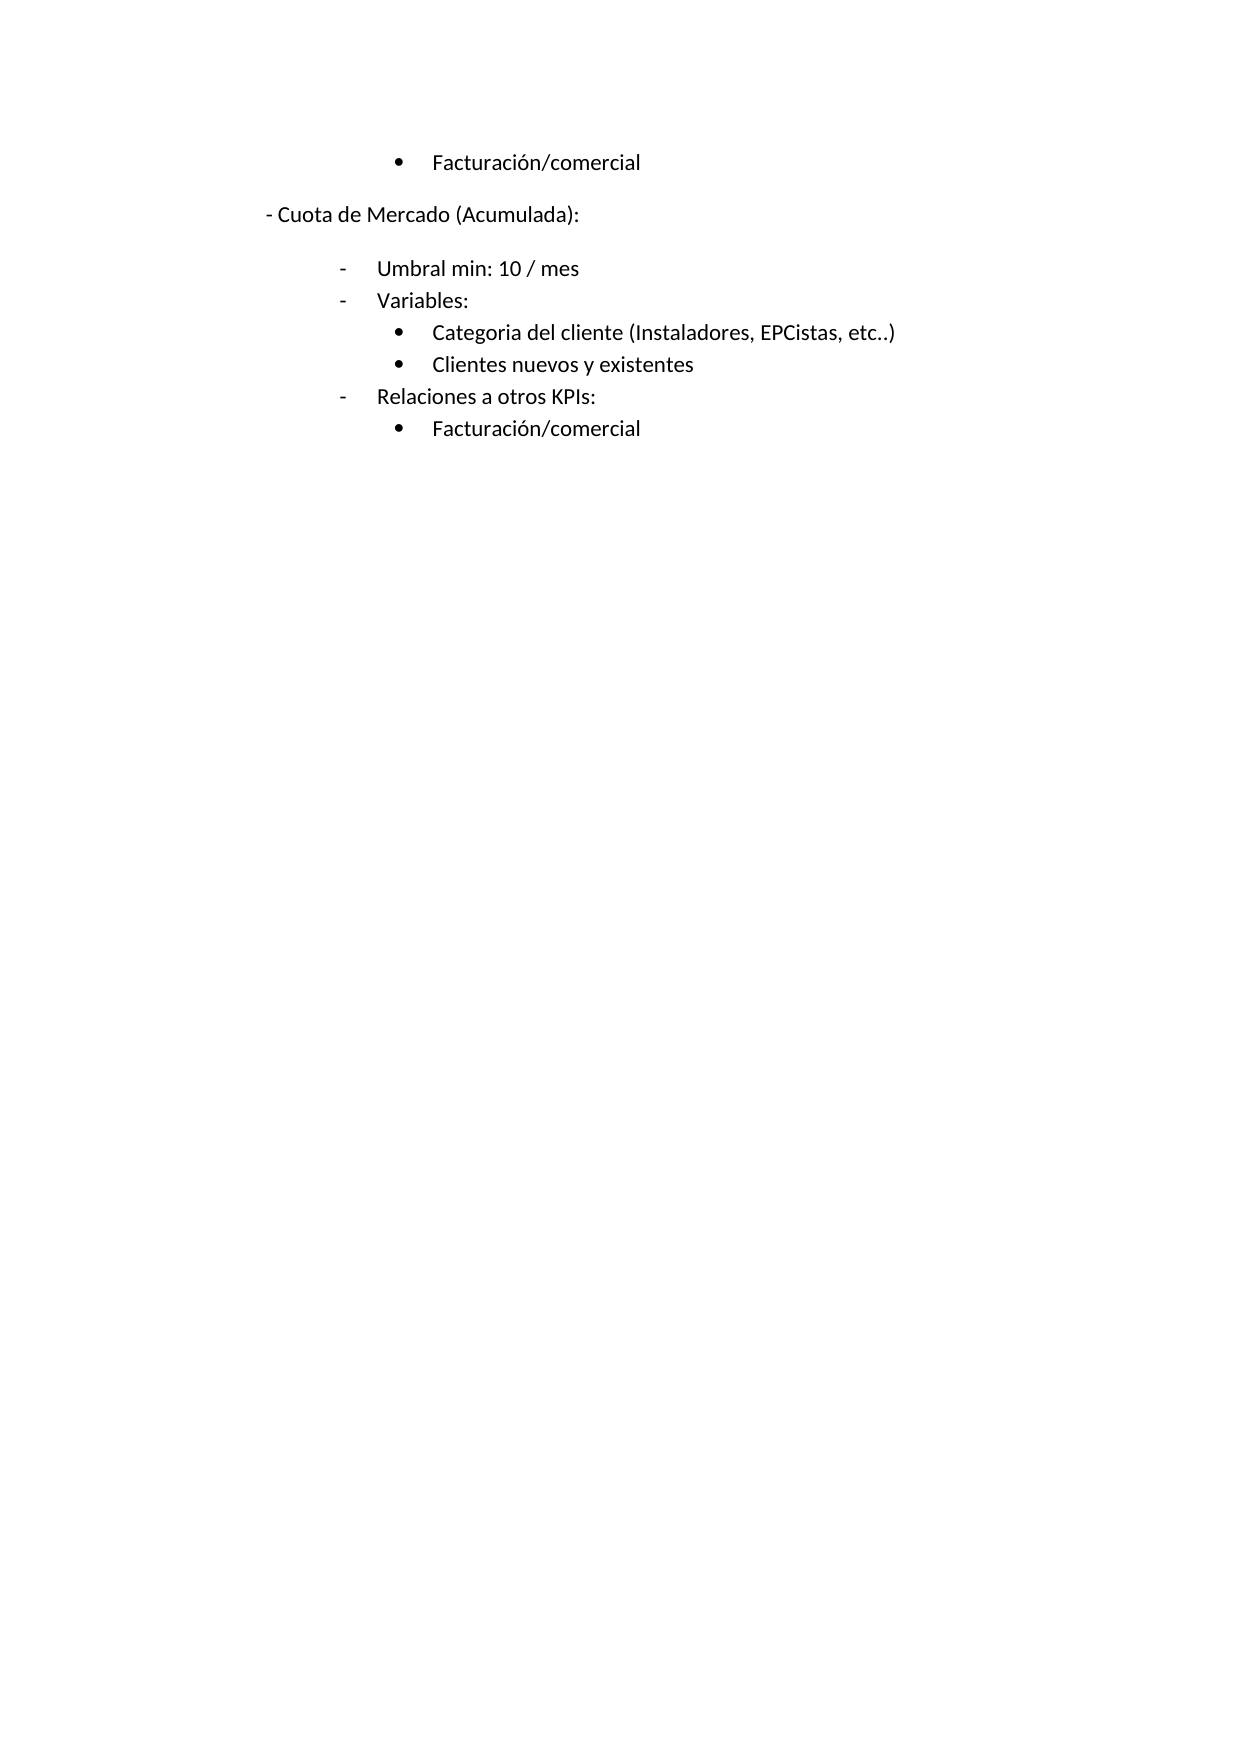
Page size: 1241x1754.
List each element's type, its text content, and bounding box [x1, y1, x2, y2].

list Categoria del cliente (Instaladores, EPCistas, etc..) [395, 318, 1063, 346]
list Clientes nuevos y existentes [395, 350, 1063, 378]
list Facturación/comercial [395, 148, 1063, 176]
list Facturación/comercial [395, 414, 1063, 443]
list Variables: [339, 286, 1063, 314]
text - Cuota de Mercado (Acumulada): [192, 201, 1063, 229]
list Relaciones a otros KPIs: [339, 382, 1063, 410]
list Umbral min: 10 / mes [339, 254, 1063, 282]
